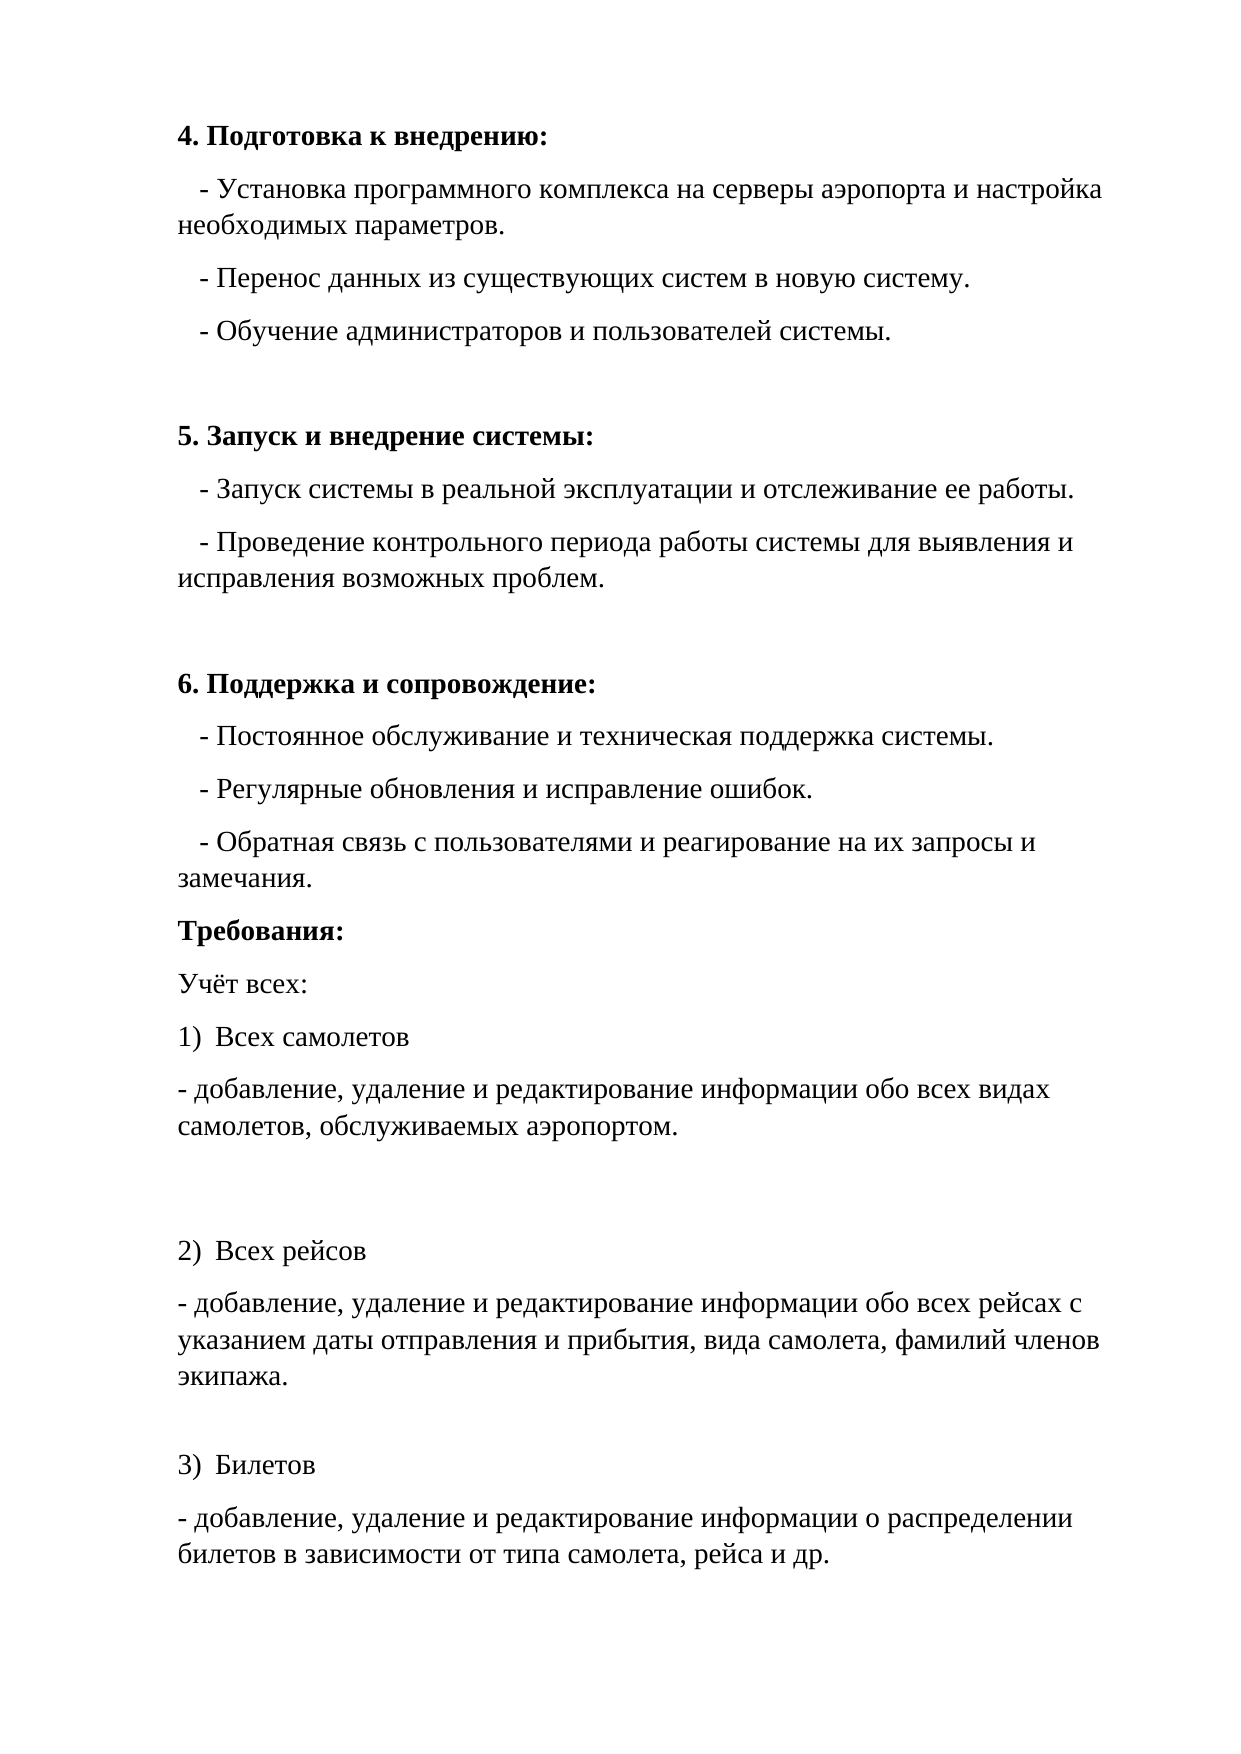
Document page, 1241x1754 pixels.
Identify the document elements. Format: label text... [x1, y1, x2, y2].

text - Постоянное обслуживание и техническая поддержка системы. [177, 718, 1152, 752]
text 5. Запуск и внедрение системы: [177, 418, 1152, 452]
text 6. Поддержка и сопровождение: [177, 666, 1152, 699]
list Билетов [177, 1447, 1152, 1480]
text - Регулярные обновления и исправление ошибок. [177, 771, 1152, 805]
text - Обучение администраторов и пользователей системы. [177, 313, 1152, 346]
text - Проведение контрольного периода работы системы для выявления и исправления возможных проблем. [177, 524, 1152, 594]
text - Обратная связь с пользователями и реагирование на их запросы и замечания. [177, 824, 1152, 894]
text - Запуск системы в реальной эксплуатации и отслеживание ее работы. [177, 471, 1152, 505]
text - Перенос данных из существующих систем в новую систему. [177, 260, 1152, 293]
text - добавление, удаление и редактирование информации обо всех видах самолетов, обслуживаемых аэропортом. [177, 1072, 1152, 1141]
list Всех рейсов [177, 1233, 1152, 1266]
text - Установка программного комплекса на серверы аэропорта и настройка необходимых параметров. [177, 171, 1152, 241]
text Учёт всех: [177, 966, 1152, 999]
list Всех самолетов [177, 1019, 1152, 1052]
text - добавление, удаление и редактирование информации обо всех рейсах с указанием даты отправления и прибытия, вида самолета, фамилий членов экипажа. [177, 1286, 1152, 1391]
text Требования: [177, 913, 1152, 947]
text - добавление, удаление и редактирование информации о распределении билетов в зависимости от типа самолета, рейса и др. [177, 1500, 1152, 1569]
text 4. Подготовка к внедрению: [177, 118, 1152, 152]
